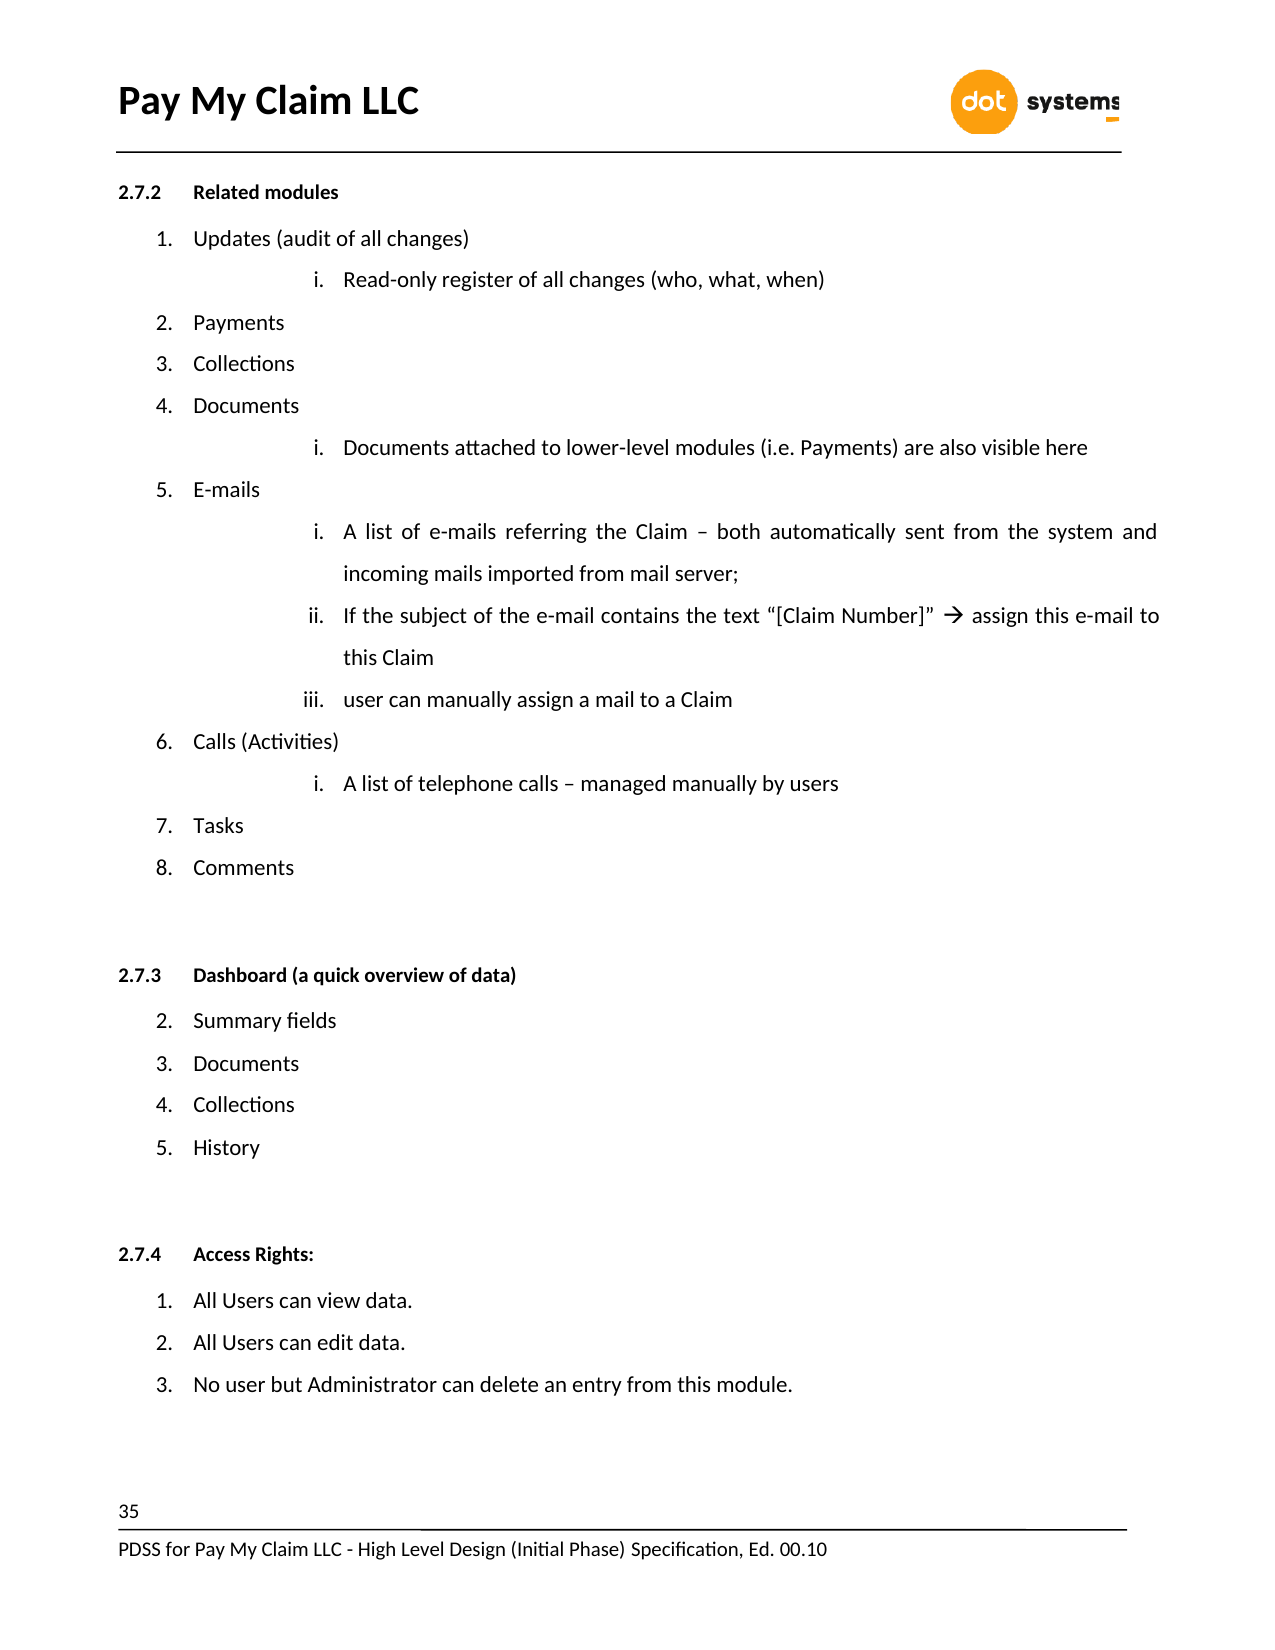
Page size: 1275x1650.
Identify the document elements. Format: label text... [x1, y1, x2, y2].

list Read-only register of all changes (who, what, when) [324, 266, 1160, 294]
list E-mails [156, 476, 1160, 503]
list All Users can view data. [156, 1286, 1160, 1314]
list Comments [156, 853, 1160, 881]
list Collections [156, 1091, 1160, 1119]
subtitle Access Rights: [118, 1242, 1160, 1267]
list Summary fields [156, 1007, 1160, 1035]
list user can manually assign a mail to a Claim [324, 685, 1160, 713]
picture [950, 69, 1120, 134]
list Documents attached to lower-level modules (i.e. Payments) are also visible here [324, 433, 1160, 462]
list All Users can edit data. [156, 1328, 1160, 1356]
list Collections [156, 349, 1160, 378]
list Calls (Activities) [156, 727, 1160, 755]
list Updates (audit of all changes) [156, 224, 1160, 252]
list If the subject of the e-mail contains the text “[Claim Number]” assign this e-mail to this Claim [324, 601, 1160, 671]
list No user but Administrator can delete an entry from this module. [156, 1370, 1160, 1398]
list Documents [156, 1049, 1160, 1077]
list Payments [156, 308, 1160, 336]
list A list of e-mails referring the Claim – both automatically sent from the system and incoming mails imported from mail server; [324, 517, 1160, 587]
subtitle Related modules [118, 179, 1160, 205]
subtitle Dashboard (a quick overview of data) [118, 962, 1160, 988]
list Tasks [156, 811, 1160, 839]
list History [156, 1133, 1160, 1161]
list Documents [156, 392, 1160, 419]
list A list of telephone calls – managed manually by users [324, 769, 1160, 797]
